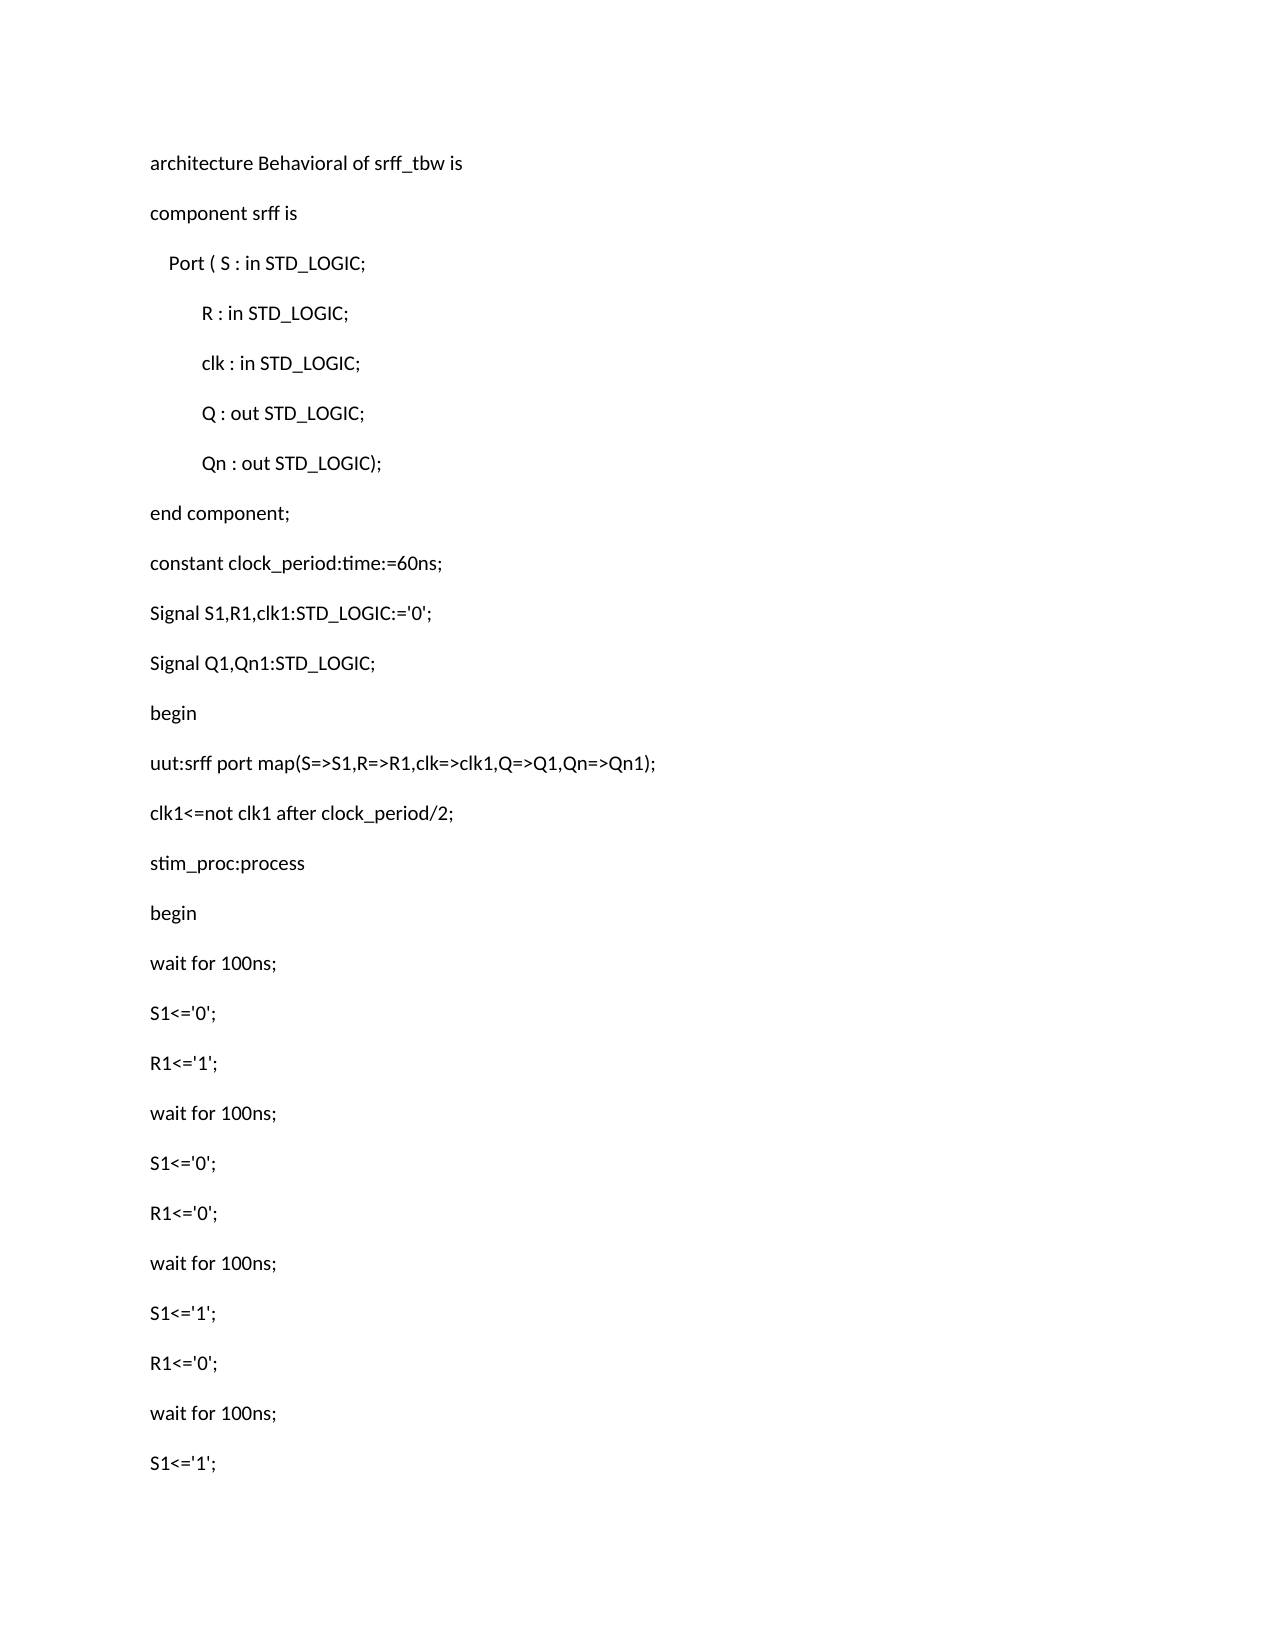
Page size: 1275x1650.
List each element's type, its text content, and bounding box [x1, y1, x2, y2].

text S1<='0'; [150, 1150, 1125, 1175]
text Port ( S : in STD_LOGIC; [150, 250, 1125, 275]
text stim_proc:process [150, 850, 1125, 875]
text wait for 100ns; [150, 1250, 1125, 1275]
text clk : in STD_LOGIC; [150, 350, 1125, 375]
text clk1<=not clk1 after clock_period/2; [150, 800, 1125, 825]
text R1<='0'; [150, 1200, 1125, 1225]
text Qn : out STD_LOGIC); [150, 450, 1125, 475]
text begin [150, 700, 1125, 725]
text wait for 100ns; [150, 950, 1125, 975]
text S1<='1'; [150, 1450, 1125, 1475]
text wait for 100ns; [150, 1400, 1125, 1425]
text Signal S1,R1,clk1:STD_LOGIC:='0'; [150, 600, 1125, 625]
text component srff is [150, 200, 1125, 225]
text end component; [150, 500, 1125, 525]
text constant clock_period:time:=60ns; [150, 550, 1125, 575]
text uut:srff port map(S=>S1,R=>R1,clk=>clk1,Q=>Q1,Qn=>Qn1); [150, 750, 1125, 775]
text wait for 100ns; [150, 1100, 1125, 1125]
text Q : out STD_LOGIC; [150, 400, 1125, 425]
text R : in STD_LOGIC; [150, 300, 1125, 325]
text R1<='0'; [150, 1350, 1125, 1375]
text S1<='0'; [150, 1000, 1125, 1025]
text Signal Q1,Qn1:STD_LOGIC; [150, 650, 1125, 675]
text architecture Behavioral of srff_tbw is [150, 150, 1125, 175]
text S1<='1'; [150, 1300, 1125, 1325]
text R1<='1'; [150, 1050, 1125, 1075]
text begin [150, 900, 1125, 925]
